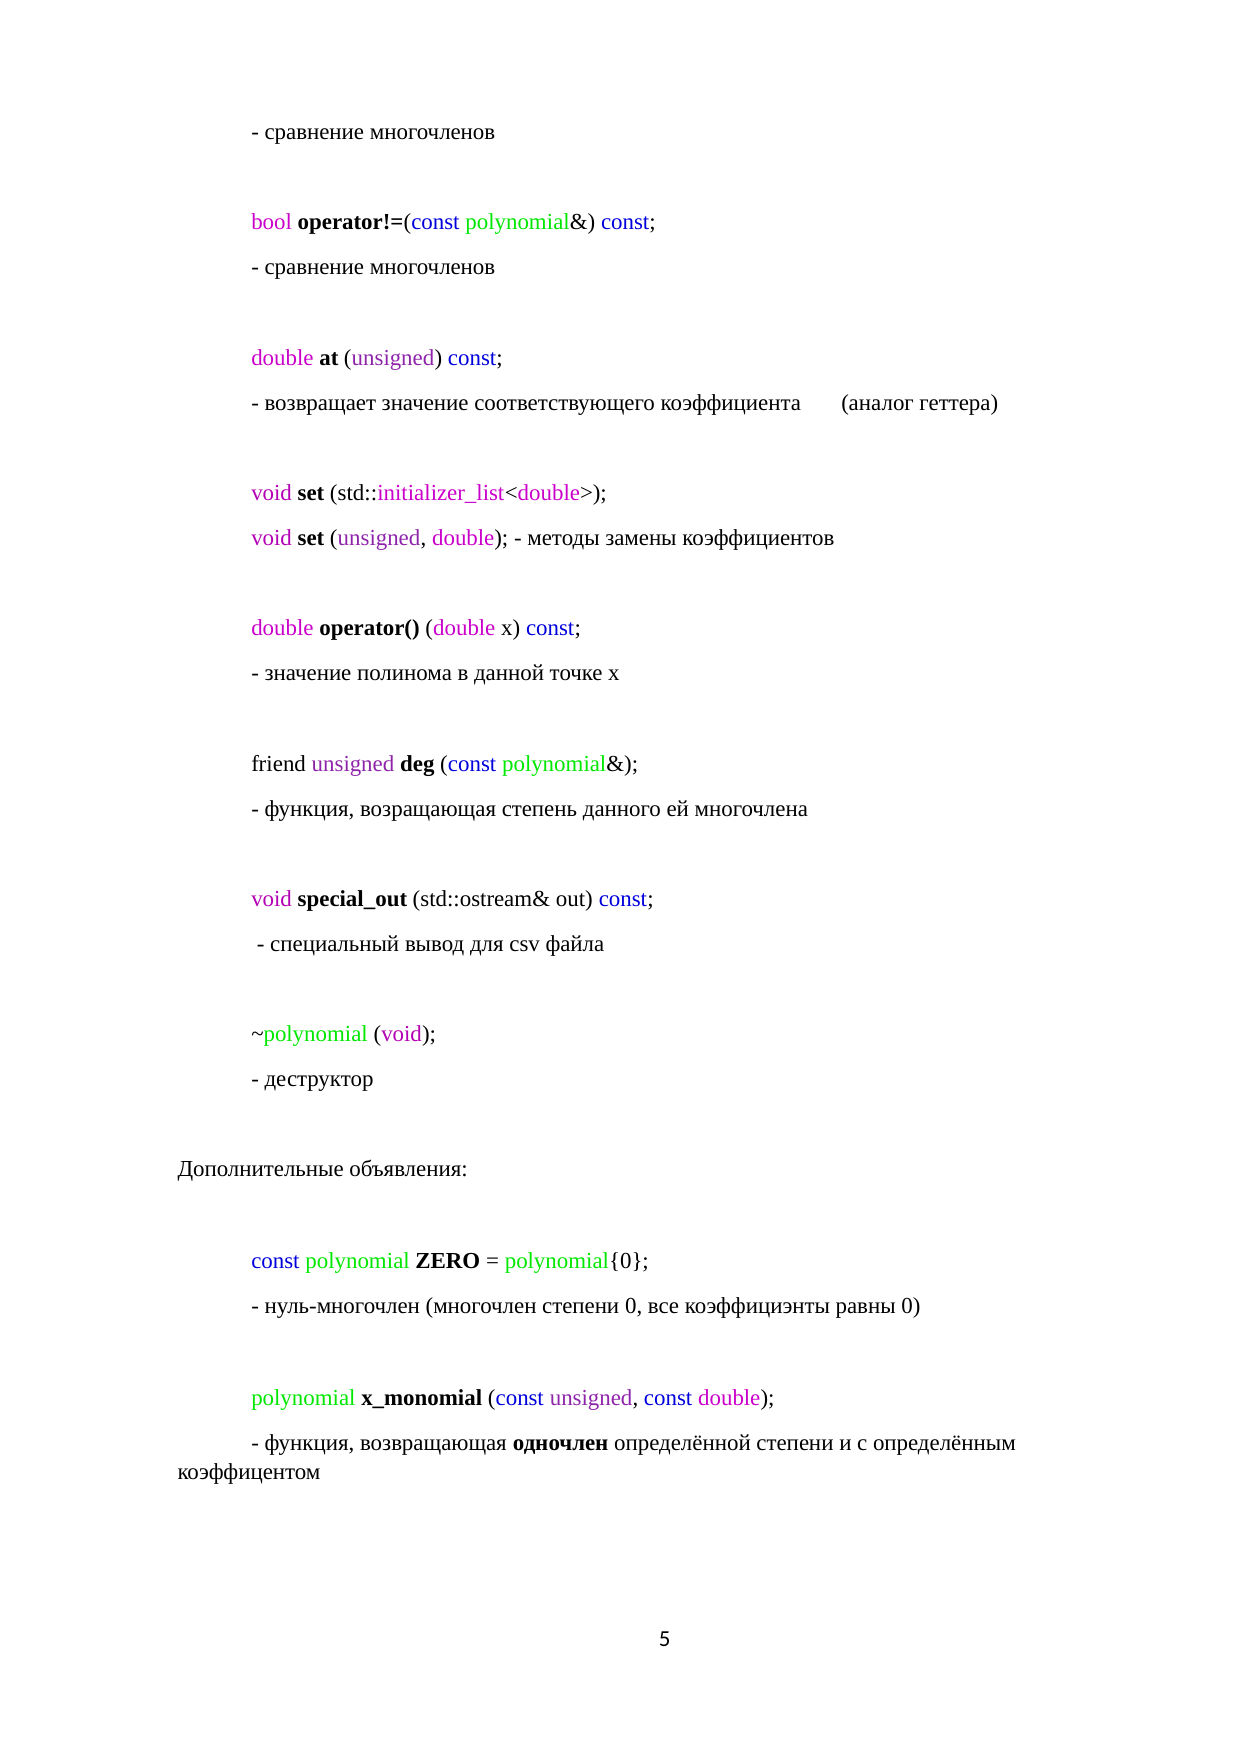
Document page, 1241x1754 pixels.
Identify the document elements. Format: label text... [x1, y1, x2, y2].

text Дополнительные объявления: [177, 1156, 1152, 1182]
text void set (std::initializer_list<double>); [177, 479, 1152, 505]
text void set (unsigned, double); - методы замены коэффициентов [177, 524, 1152, 550]
text double operator() (double x) const; [177, 614, 1152, 641]
text - возвращает значение соответствующего коэффициента (аналог геттера) [177, 389, 1152, 415]
text const polynomial ZERO = polynomial{0}; [177, 1247, 1152, 1274]
text ~polynomial (void); [177, 1020, 1152, 1047]
text polynomial x_monomial (const unsigned, const double); [177, 1384, 1152, 1411]
text - нуль-многочлен (многочлен степени 0, все коэффициэнты равны 0) [177, 1292, 1152, 1319]
text - функция, возвращающая одночлен определённой степени и с определённым коэффицентом [177, 1429, 1152, 1484]
text double at (unsigned) const; [177, 344, 1152, 370]
text void special_out (std::ostream& out) const; [177, 885, 1152, 911]
text friend unsigned deg (const polynomial&); [177, 749, 1152, 776]
text - сравнение многочленов [177, 253, 1152, 280]
text - значение полинома в данной точке x [177, 659, 1152, 686]
text - сравнение многочленов [177, 118, 1152, 144]
text - функция, возращающая степень данного ей многочлена [177, 795, 1152, 821]
text - специальный вывод для csv файла [177, 930, 1152, 956]
text - деструктор [177, 1065, 1152, 1092]
text bool operator!=(const polynomial&) const; [177, 208, 1152, 235]
